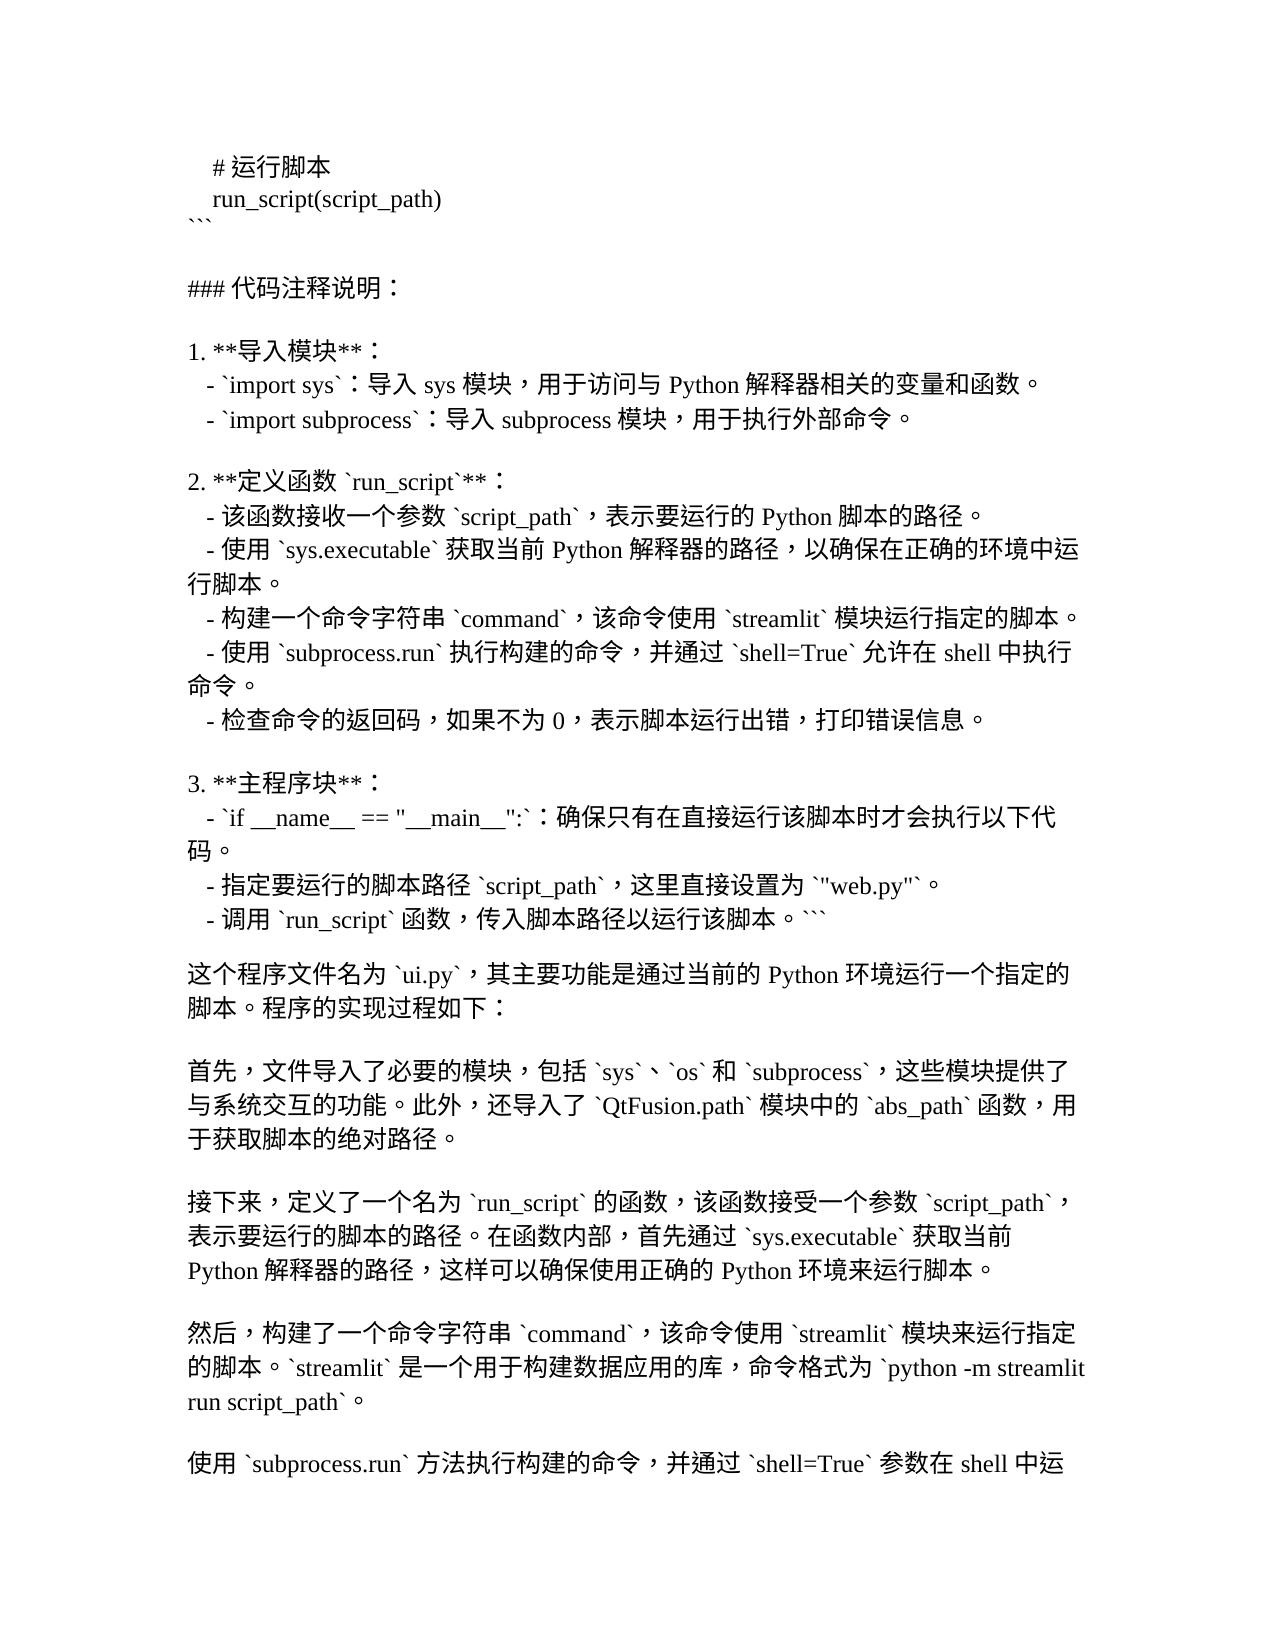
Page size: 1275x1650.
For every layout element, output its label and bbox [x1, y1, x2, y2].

text [187, 150, 1087, 936]
text [187, 956, 1087, 1480]
